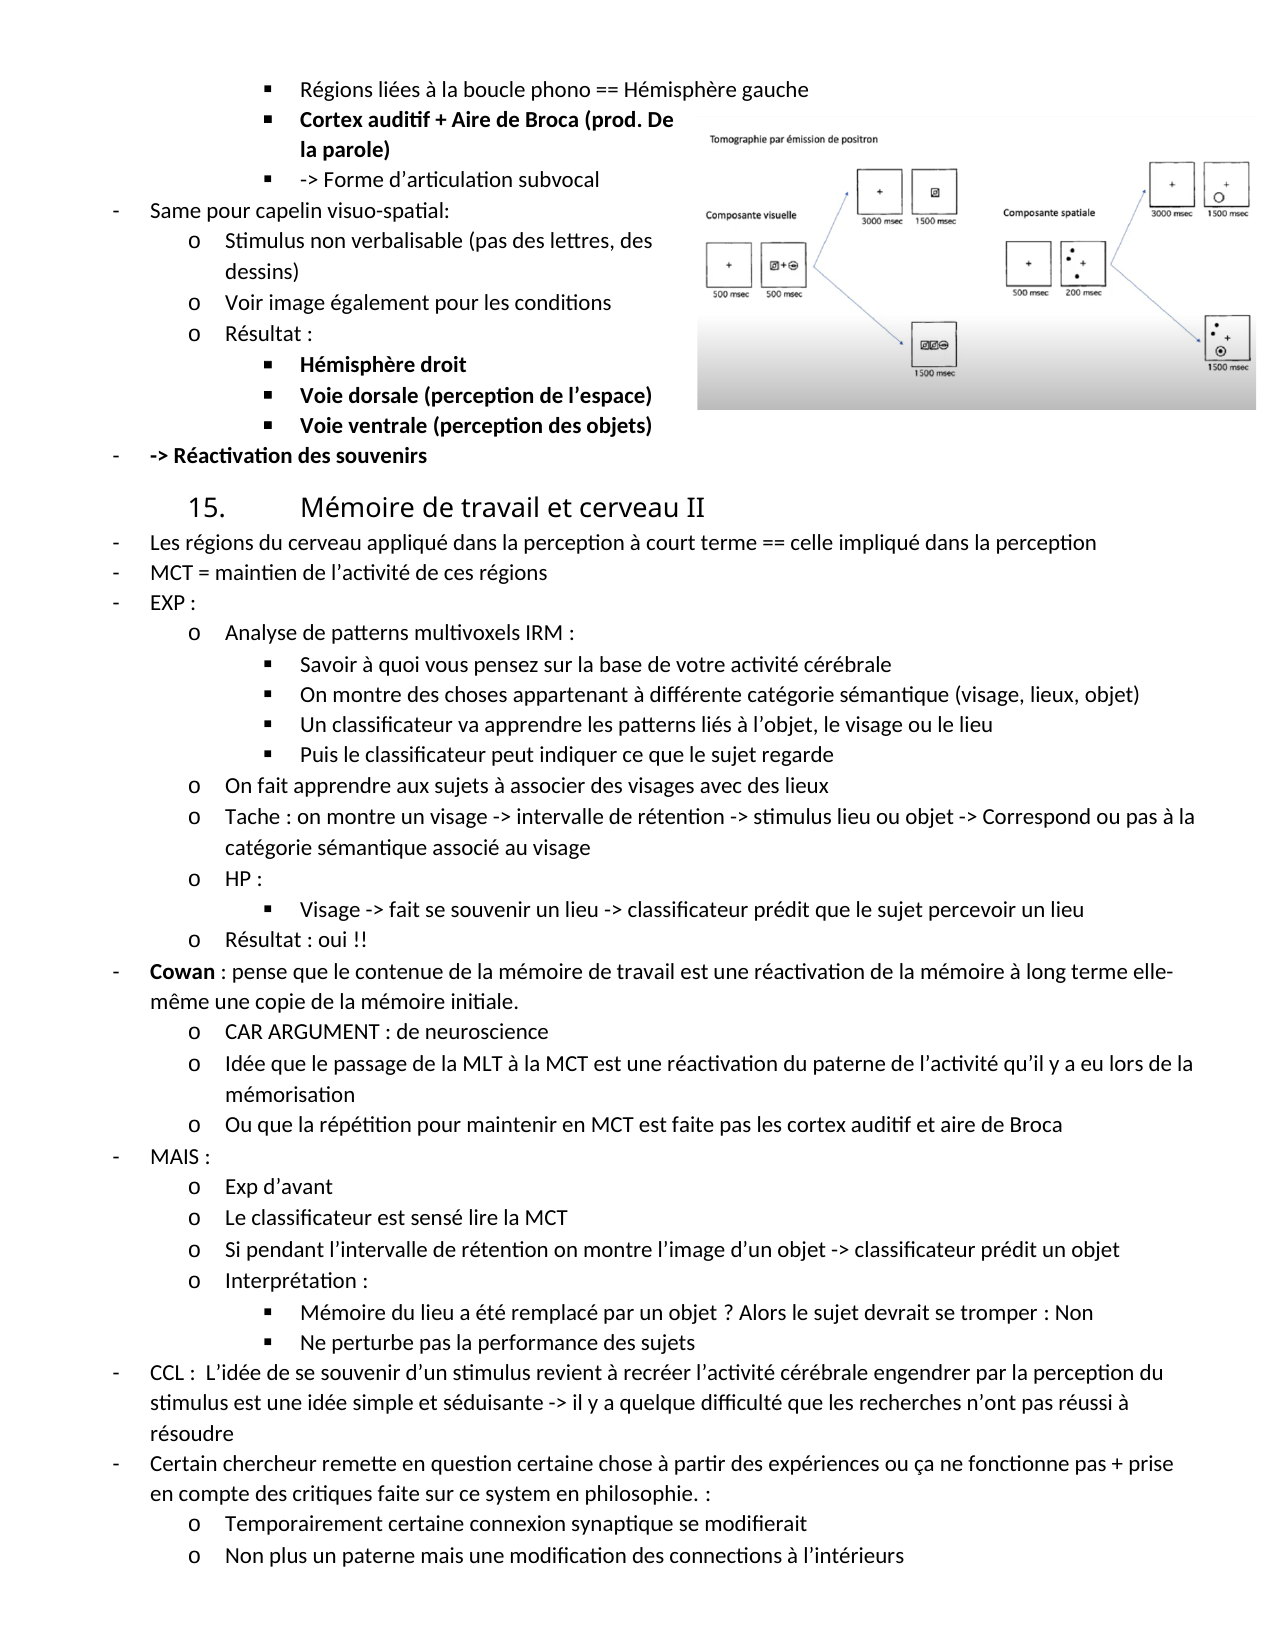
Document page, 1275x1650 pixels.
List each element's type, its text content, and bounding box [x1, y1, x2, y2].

list Savoir à quoi vous pensez sur la base de votre activité cérébrale [262, 650, 1200, 678]
list Temporairement certaine connexion synaptique se modifierait [187, 1509, 1200, 1538]
list Résultat : oui !! [187, 925, 1200, 954]
list MCT = maintien de l’activité de ces régions [112, 558, 1200, 586]
list Régions liées à la boucle phono == Hémisphère gauche [262, 75, 1200, 103]
list CAR ARGUMENT : de neuroscience [187, 1017, 1200, 1046]
list Analyse de patterns multivoxels IRM : [187, 618, 1200, 648]
list HP : [187, 864, 1200, 893]
list CCL : L’idée de se souvenir d’un stimulus revient à recréer l’activité cérébrale engendrer par la perception du stimulus est une idée simple et séduisante -> il y a quelque difficulté que les recherches n’ont pas réussi à résoudre [112, 1358, 1200, 1447]
list Mémoire du lieu a été remplacé par un objet ? Alors le sujet devrait se tromper : Non [262, 1298, 1200, 1326]
subtitle Mémoire de travail et cerveau II [187, 488, 1200, 525]
list Ne perturbe pas la performance des sujets [262, 1328, 1200, 1356]
list Hémisphère droit [262, 351, 697, 378]
list Les régions du cerveau appliqué dans la perception à court terme == celle impliqué dans la perception [112, 528, 1200, 556]
list -> Réactivation des souvenirs [112, 441, 1200, 469]
list On fait apprendre aux sujets à associer des visages avec des lieux [187, 771, 1200, 800]
list -> Forme d’articulation subvocal [262, 166, 697, 194]
list MAIS : [112, 1142, 1200, 1170]
list Cortex auditif + Aire de Broca (prod. De la parole) [262, 105, 1200, 163]
list Visage -> fait se souvenir un lieu -> classificateur prédit que le sujet percevoir un lieu [262, 895, 1200, 923]
list Stimulus non verbalisable (pas des lettres, des dessins) [187, 226, 697, 285]
list Voie ventrale (perception des objets) [262, 411, 1200, 439]
list Résultat : [187, 319, 697, 348]
list On montre des choses appartenant à différente catégorie sémantique (visage, lieux, objet) [262, 680, 1200, 708]
list Tache : on montre un visage -> intervalle de rétention -> stimulus lieu ou objet -> Correspond ou pas à la catégorie sémantique associé au visage [187, 802, 1200, 862]
list Cowan : pense que le contenue de la mémoire de travail est une réactivation de la mémoire à long terme elle-même une copie de la mémoire initiale. [112, 957, 1200, 1015]
list Voie dorsale (perception de l’espace) [262, 381, 697, 409]
list Un classificateur va apprendre les patterns liés à l’objet, le visage ou le lieu [262, 710, 1200, 738]
list Puis le classificateur peut indiquer ce que le sujet regarde [262, 741, 1200, 768]
list Non plus un paterne mais une modification des connections à l’intérieurs [187, 1541, 1200, 1570]
list EXP : [112, 588, 1200, 616]
list Si pendant l’intervalle de rétention on montre l’image d’un objet -> classificateur prédit un objet [187, 1235, 1200, 1264]
list Idée que le passage de la MLT à la MCT est une réactivation du paterne de l’activité qu’il y a eu lors de la mémorisation [187, 1049, 1200, 1108]
list Same pour capelin visuo-spatial: [112, 196, 697, 224]
list Certain chercheur remette en question certaine chose à partir des expériences ou ça ne fonctionne pas + prise en compte des critiques faite sur ce system en philosophie. : [112, 1449, 1200, 1507]
list Ou que la répétition pour maintenir en MCT est faite pas les cortex auditif et aire de Broca [187, 1110, 1200, 1139]
list Interprétation : [187, 1266, 1200, 1296]
list Le classificateur est sensé lire la MCT [187, 1203, 1200, 1233]
list Exp d’avant [187, 1172, 1200, 1201]
list Voir image également pour les conditions [187, 288, 697, 317]
picture [697, 116, 1257, 410]
